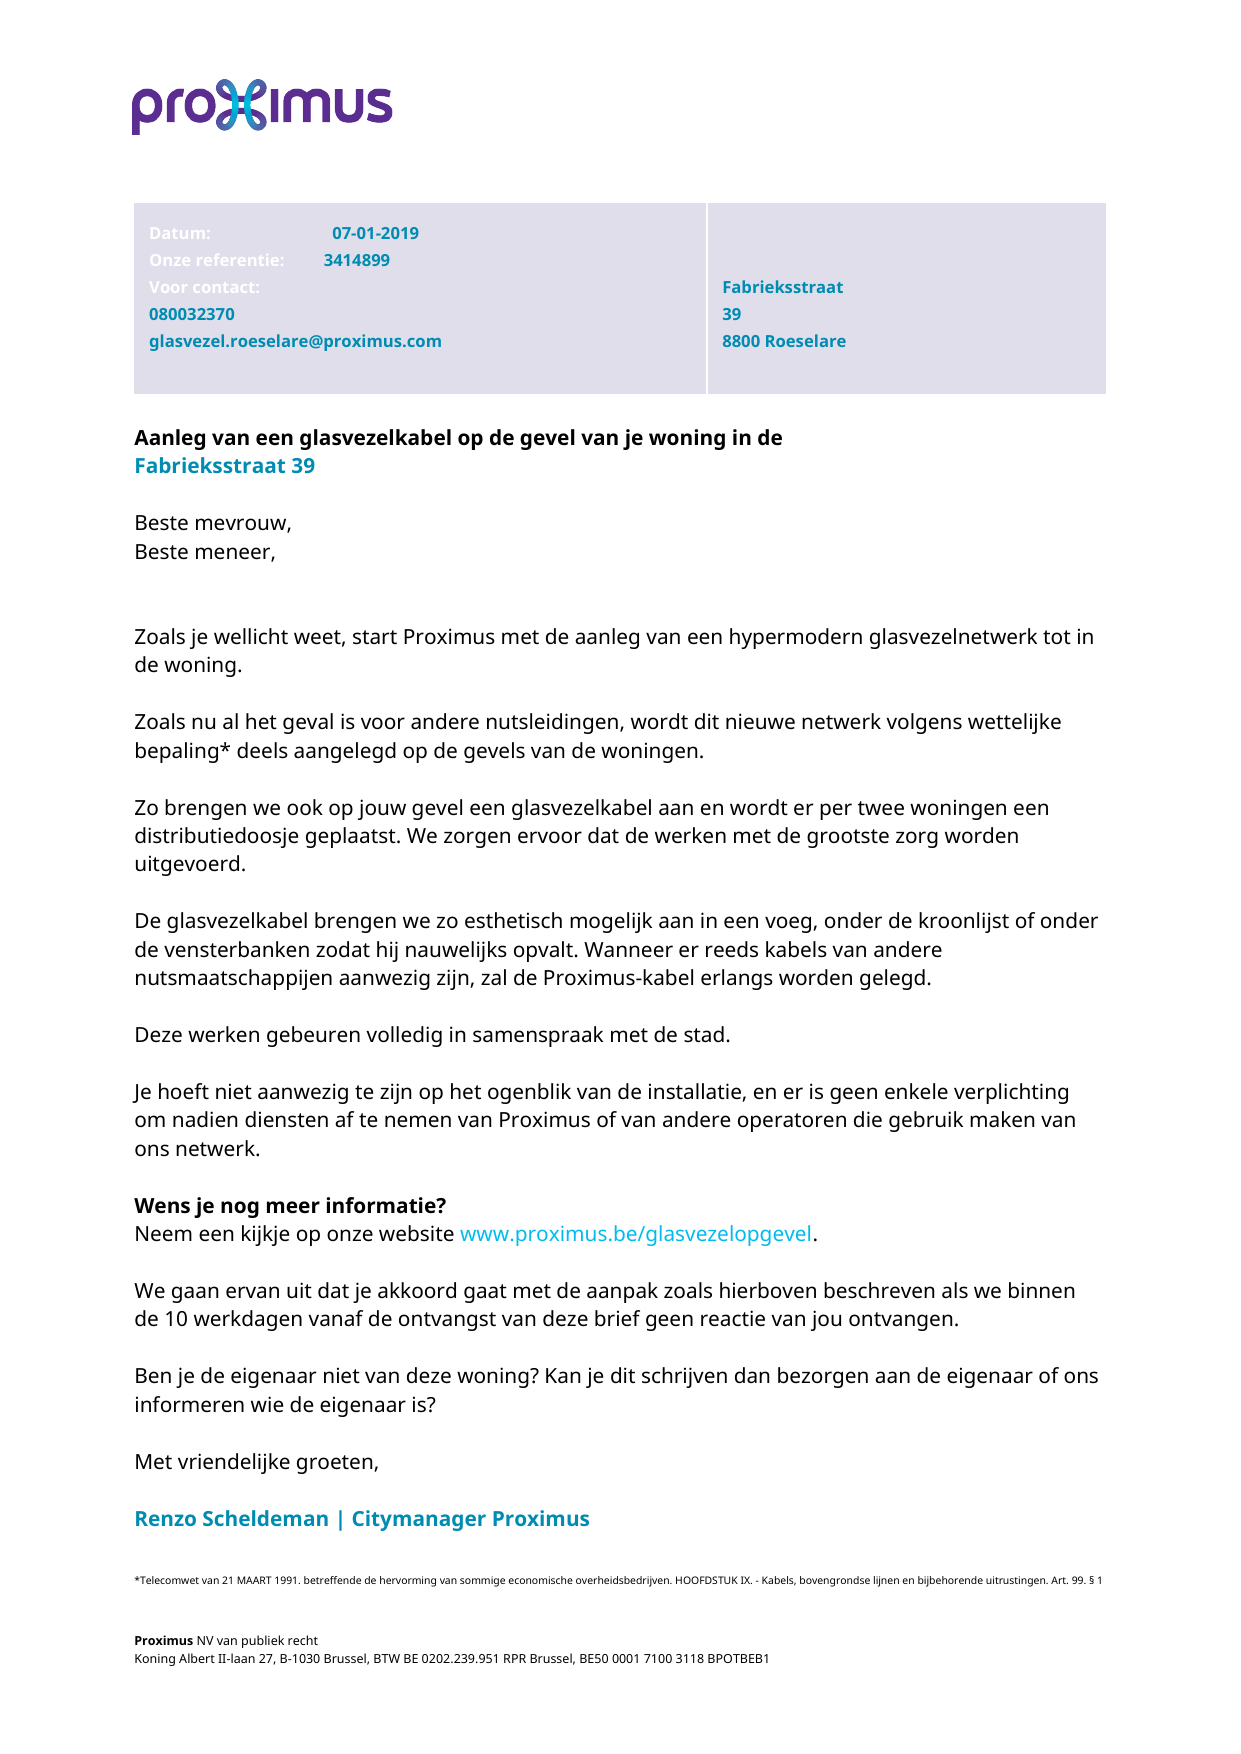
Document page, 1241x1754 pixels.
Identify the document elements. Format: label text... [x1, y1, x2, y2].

text Beste mevrouw, [134, 508, 1106, 537]
text Met vriendelijke groeten, [134, 1447, 1106, 1475]
table_header Datum: 07-01-2019 Onze referentie: 3414899 Voor contact: 080032370 glasvezel.roeselare@proximus.com [134, 203, 706, 394]
text Zoals nu al het geval is voor andere nutsleidingen, wordt dit nieuwe netwerk volgens wettelijke bepaling* deels aangelegd op de gevels van de woningen. [134, 707, 1106, 764]
picture [0, 0, 1241, 149]
table_header Fabrieksstraat 39 8800 Roeselare [708, 203, 1106, 394]
text Zoals je wellicht weet, start Proximus met de aanleg van een hypermodern glasvezelnetwerk tot in de woning. [134, 622, 1106, 679]
text Aanleg van een glasvezelkabel op de gevel van je woning in de [134, 423, 1106, 451]
text Renzo Scheldeman | Citymanager Proximus [134, 1504, 1106, 1532]
text Zo brengen we ook op jouw gevel een glasvezelkabel aan en wordt er per twee woningen een distributiedoosje geplaatst. We zorgen ervoor dat de werken met de grootste zorg worden uitgevoerd. [134, 793, 1106, 878]
text Neem een kijkje op onze website www.proximus.be/glasvezelopgevel. [134, 1219, 1106, 1248]
text Ben je de eigenaar niet van deze woning? Kan je dit schrijven dan bezorgen aan de eigenaar of ons informeren wie de eigenaar is? [134, 1361, 1106, 1418]
text De glasvezelkabel brengen we zo esthetisch mogelijk aan in een voeg, onder de kroonlijst of onder de vensterbanken zodat hij nauwelijks opvalt. Wanneer er reeds kabels van andere nutsmaatschappijen aanwezig zijn, zal de Proximus-kabel erlangs worden gelegd. [134, 906, 1106, 992]
text Wens je nog meer informatie? [134, 1191, 1106, 1219]
text We gaan ervan uit dat je akkoord gaat met de aanpak zoals hierboven beschreven als we binnen de 10 werkdagen vanaf de ontvangst van deze brief geen reactie van jou ontvangen. [134, 1276, 1106, 1333]
text Je hoeft niet aanwezig te zijn op het ogenblik van de installatie, en er is geen enkele verplichting om nadien diensten af te nemen van Proximus of van andere operatoren die gebruik maken van ons netwerk. [134, 1077, 1106, 1162]
text Beste meneer, [134, 537, 1106, 565]
text Fabrieksstraat 39 [134, 451, 1106, 480]
text Deze werken gebeuren volledig in samenspraak met de stad. [134, 1020, 1106, 1049]
text *Telecomwet van 21 MAART 1991. betreffende de hervorming van sommige economische overheidsbedrijven. HOOFDSTUK IX. - Kabels, bovengrondse lijnen en bijbehorende uitrustingen. Art. 99. § 1 [134, 1561, 1106, 1588]
